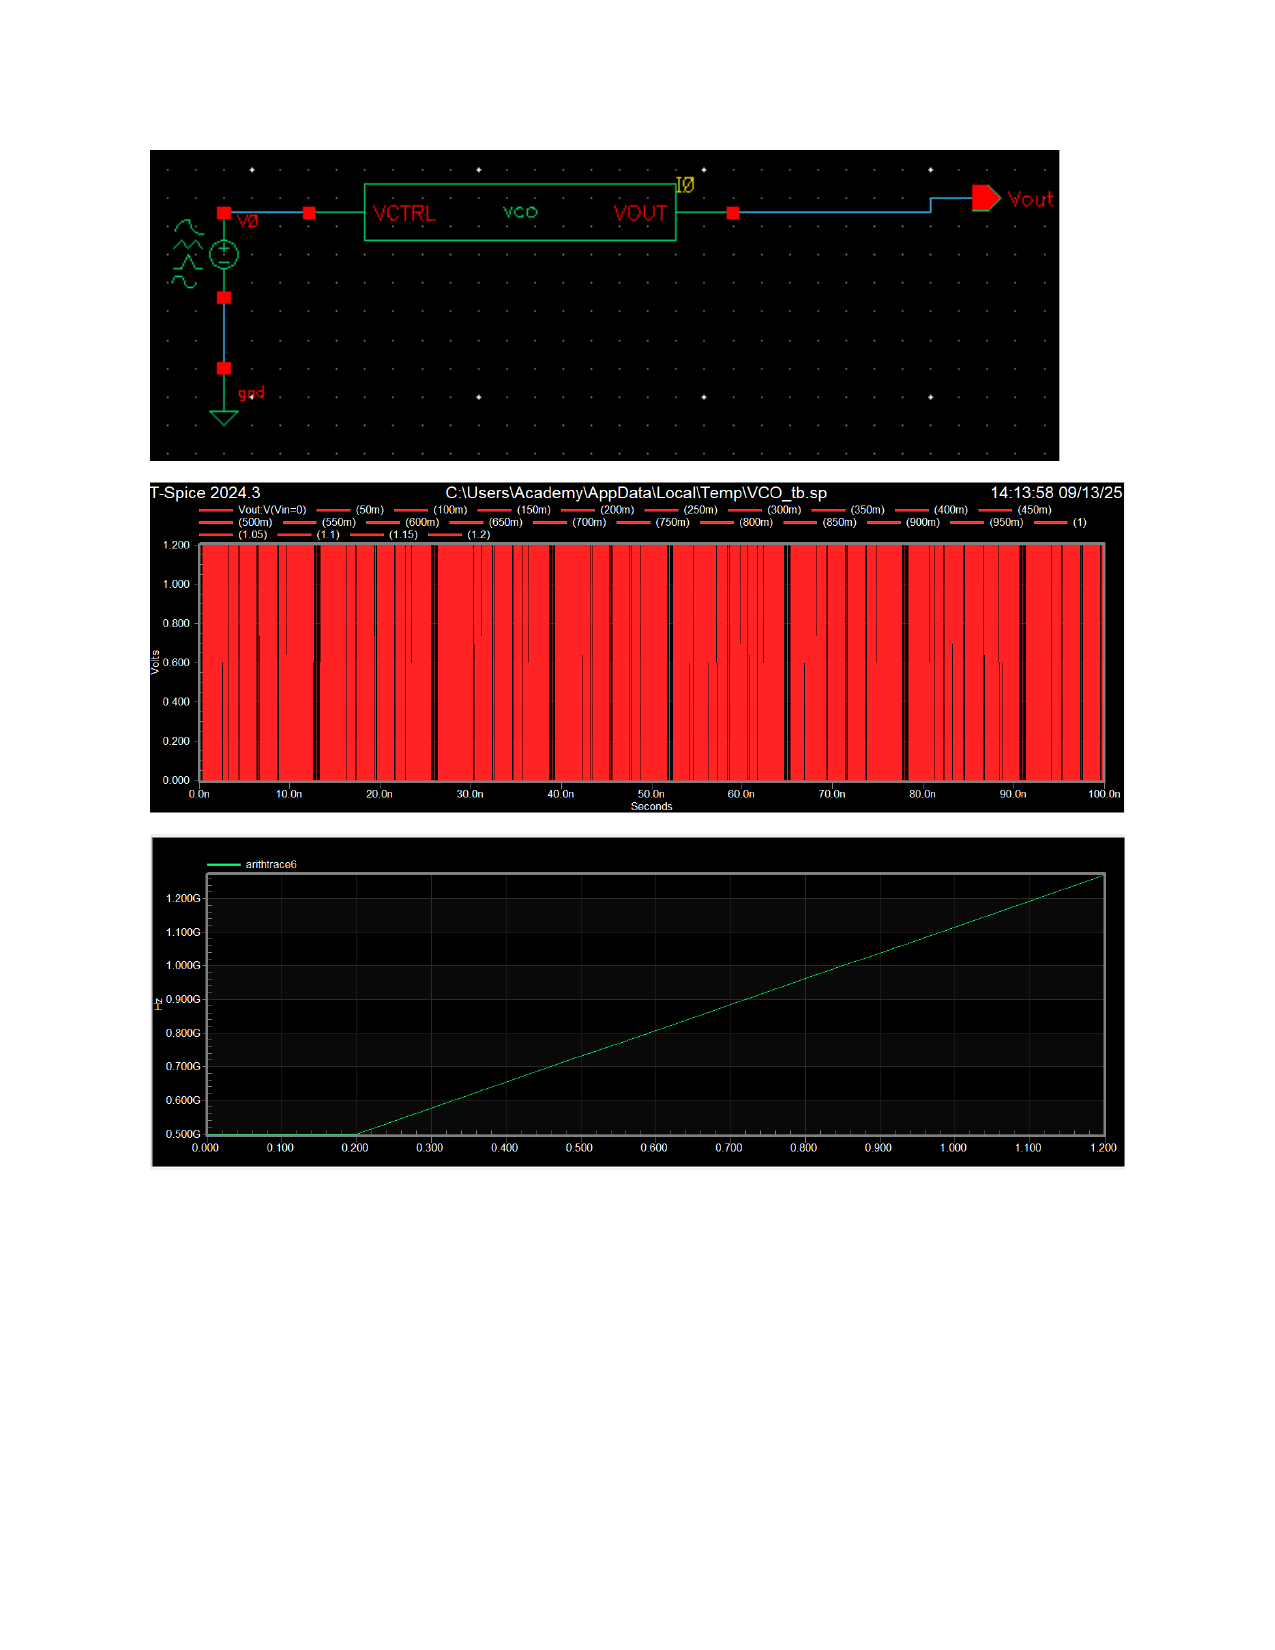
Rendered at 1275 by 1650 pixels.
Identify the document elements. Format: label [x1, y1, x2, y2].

picture [150, 834, 1125, 1170]
picture [150, 482, 1125, 813]
picture [150, 150, 1060, 461]
